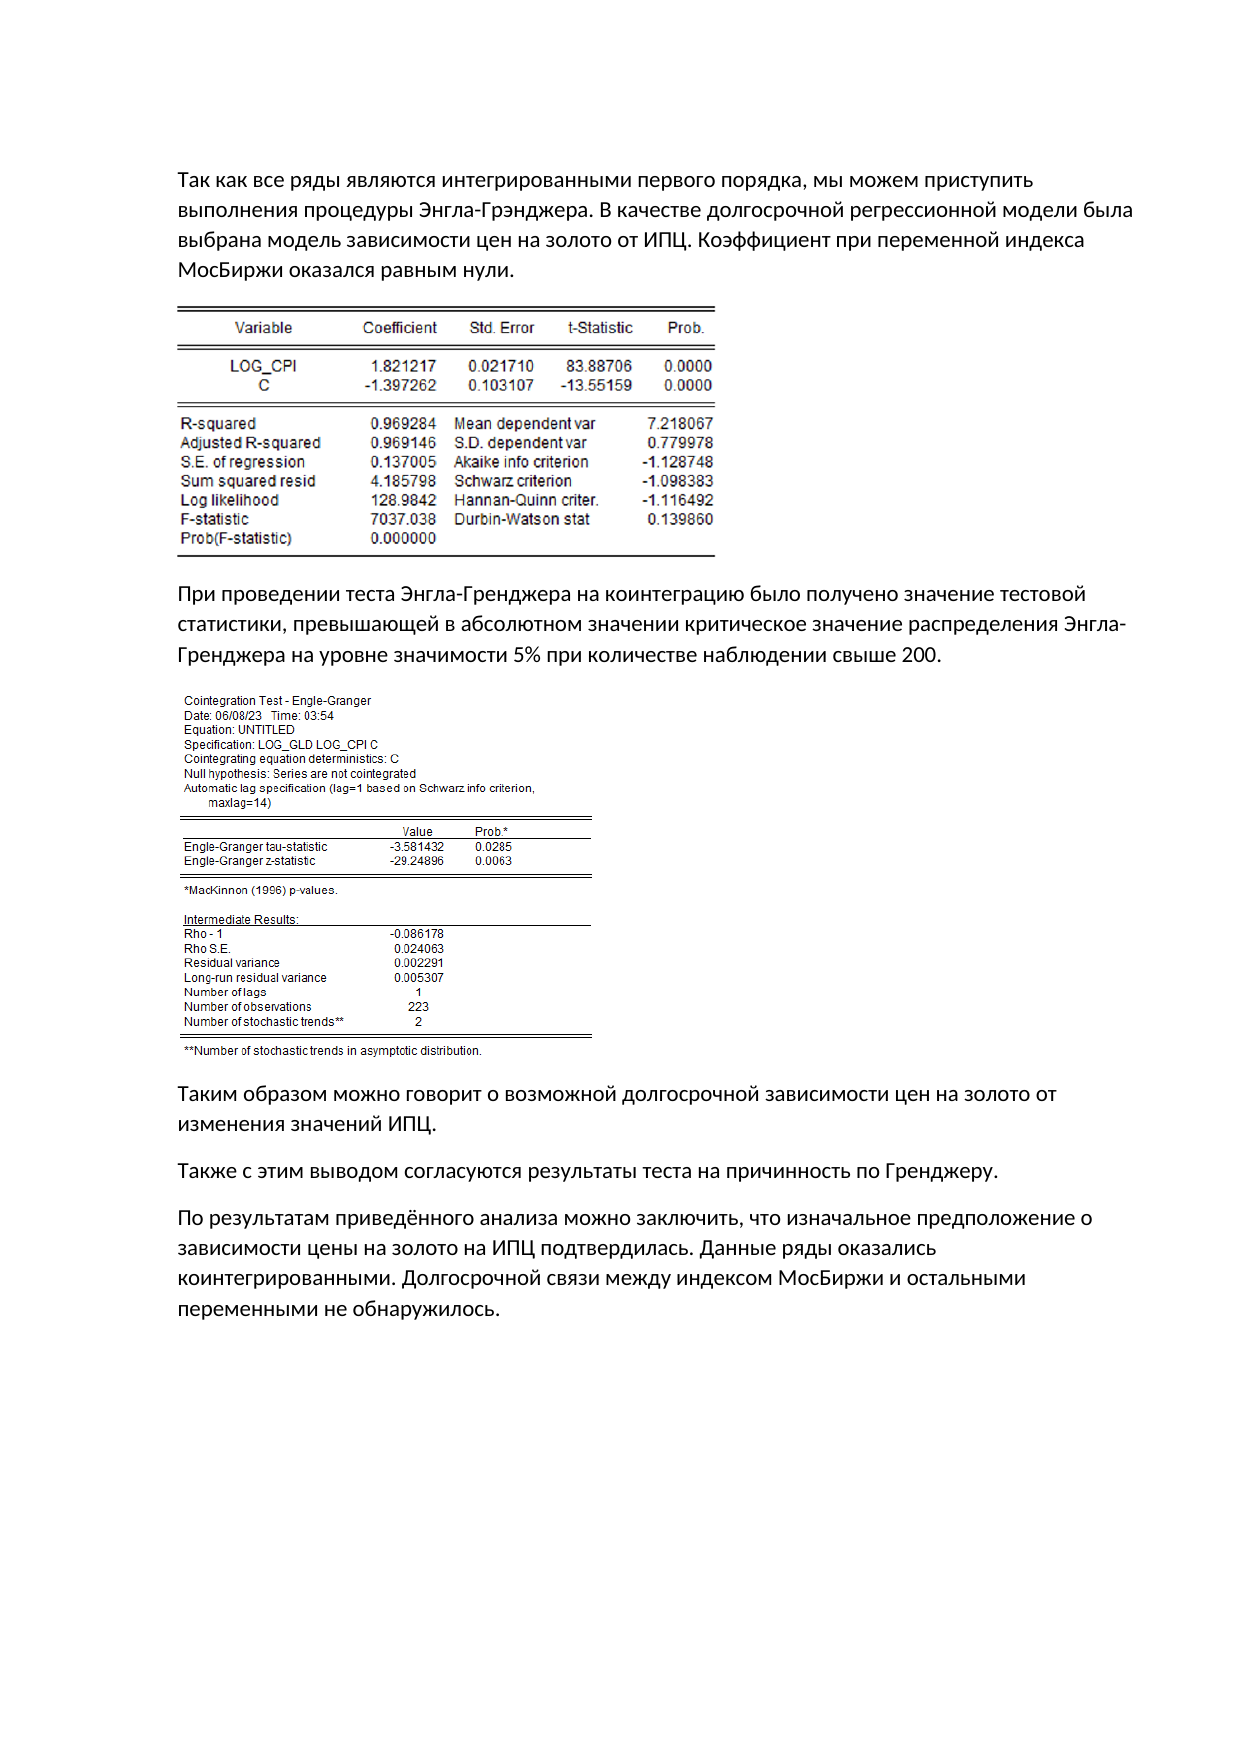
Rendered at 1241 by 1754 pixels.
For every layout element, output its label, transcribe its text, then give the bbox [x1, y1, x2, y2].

text Таким образом можно говорит о возможной долгосрочной зависимости цен на золото от изменения значений ИПЦ. [177, 1079, 1152, 1137]
picture [177, 686, 600, 1061]
text Также с этим выводом согласуются результаты теста на причинность по Гренджеру. [177, 1156, 1152, 1184]
text Так как все ряды являются интегрированными первого порядка, мы можем приступить выполнения процедуры Энгла-Грэнджера. В качестве долгосрочной регрессионной модели была выбрана модель зависимости цен на золото от ИПЦ. Коэффициент при переменной индекса МосБиржи оказался равным нули. [177, 165, 1152, 284]
text По результатам приведённого анализа можно заключить, что изначальное предположение о зависимости цены на золото на ИПЦ подтвердилась. Данные ряды оказались коинтегрированными. Долгосрочной связи между индексом МосБиржи и остальными переменными не обнаружилось. [177, 1203, 1152, 1322]
text При проведении теста Энгла-Гренджера на коинтеграцию было получено значение тестовой статистики, превышающей в абсолютном значении критическое значение распределения Энгла-Гренджера на уровне значимости 5% при количестве наблюдении свыше 200. [177, 579, 1152, 668]
picture [177, 302, 724, 561]
